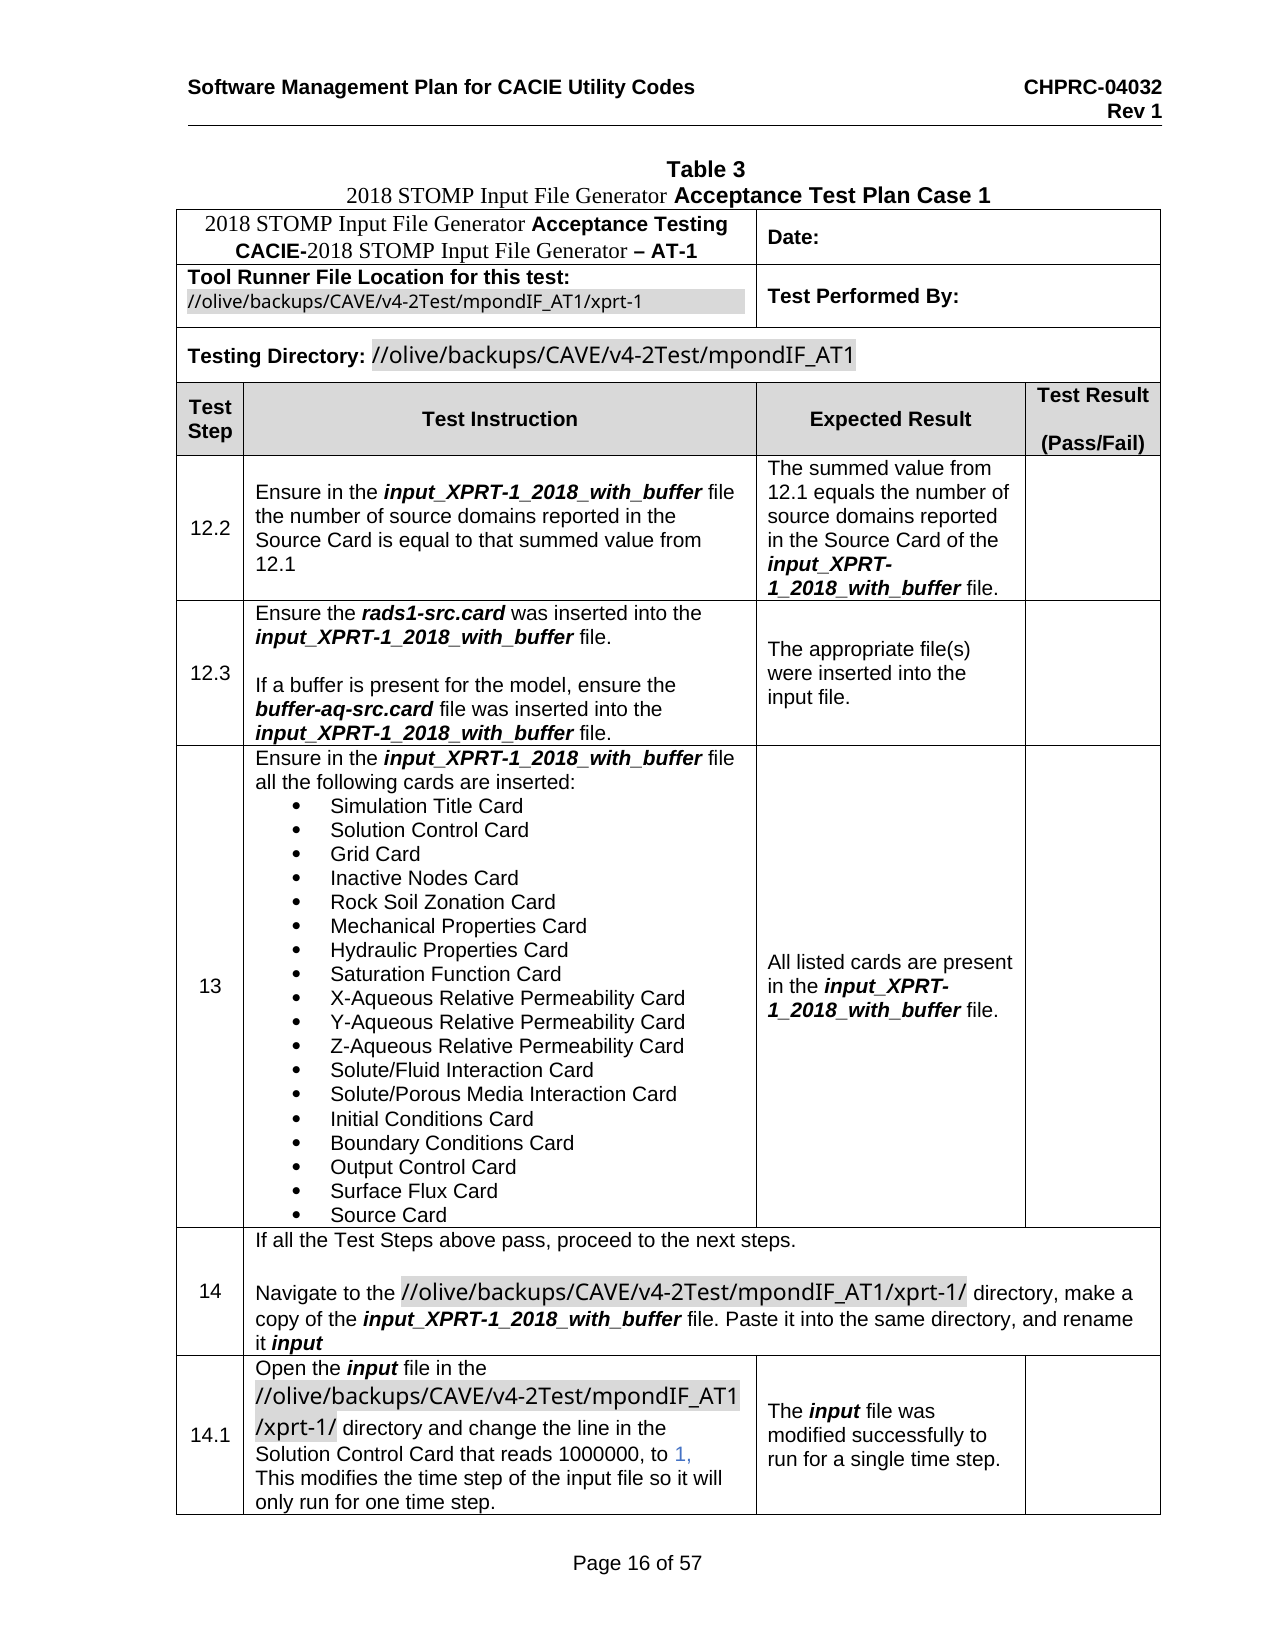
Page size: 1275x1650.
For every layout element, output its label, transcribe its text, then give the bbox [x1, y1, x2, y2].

table_cell Testing Directory: //olive/backups/CAVE/v4-2Test/mpondIF_AT1 [177, 328, 1160, 382]
table_cell Test Performed By: [757, 265, 1160, 327]
table_cell 14.1 [177, 1356, 243, 1514]
table_cell [1026, 1356, 1160, 1514]
table_cell Ensure in the input_XPRT-1_2018_with_buffer file all the following cards are inserted: Simulation Title Card Solution Control Card Grid Card Inactive Nodes Card Rock Soil Zonation Card Mechanical Properties Card Hydraulic Properties Card Saturation Function Card X-Aqueous Relative Permeability Card Y-Aqueous Relative Permeability Card Z-Aqueous Relative Permeability Card Solute/Fluid Interaction Card Solute/Porous Media Interaction Card Initial Conditions Card Boundary Conditions Card Output Control Card Surface Flux Card Source Card [244, 746, 756, 1227]
table_cell 14 [177, 1228, 243, 1355]
table_cell Acceptance Testing CACIE- – AT-1 [177, 210, 756, 264]
table_cell Test Step [177, 383, 243, 455]
table_cell 13 [177, 746, 243, 1227]
table_cell All listed cards are present in the input_XPRT-1_2018_with_buffer file. [757, 746, 1025, 1227]
table_cell Test Instruction [244, 383, 756, 455]
table_cell Ensure the rads1-src.card was inserted into the input_XPRT-1_2018_with_buffer file. If a buffer is present for the model, ensure the buffer-aq-src.card file was inserted into the input_XPRT-1_2018_with_buffer file. [244, 601, 756, 744]
table_cell Expected Result [757, 383, 1025, 455]
table_cell The input file was modified successfully to run for a single time step. [757, 1356, 1025, 1514]
table_cell [1026, 456, 1160, 600]
table_cell Date: [757, 210, 1160, 264]
table_cell [1026, 601, 1160, 744]
table_cell [1026, 746, 1160, 1227]
table_cell 12.3 [177, 601, 243, 744]
table_header Table 3 Acceptance Test Plan Case 1 [176, 156, 1161, 209]
table_cell The appropriate file(s) were inserted into the input file. [757, 601, 1025, 744]
table_cell Open the input file in the //olive/backups/CAVE/v4-2Test/mpondIF_AT1/xprt-1/ directory and change the line in the Solution Control Card that reads 1000000, to 1, This modifies the time step of the input file so it will only run for one time step. [244, 1356, 756, 1514]
table_cell The summed value from 12.1 equals the number of source domains reported in the Source Card of the input_XPRT-1_2018_with_buffer file. [757, 456, 1025, 600]
table_cell Tool Runner File Location for this test: //olive/backups/CAVE/v4-2Test/mpondIF_AT1/xprt-1 [177, 265, 756, 327]
table_cell Ensure in the input_XPRT-1_2018_with_buffer file the number of source domains reported in the Source Card is equal to that summed value from 12.1 [244, 456, 756, 600]
table_cell 12.2 [177, 456, 243, 600]
table_cell If all the Test Steps above pass, proceed to the next steps. Navigate to the //olive/backups/CAVE/v4-2Test/mpondIF_AT1/xprt-1/ directory, make a copy of the input_XPRT-1_2018_with_buffer file. Paste it into the same directory, and rename it input [244, 1228, 1160, 1355]
table_cell Test Result (Pass/Fail) [1026, 383, 1160, 455]
